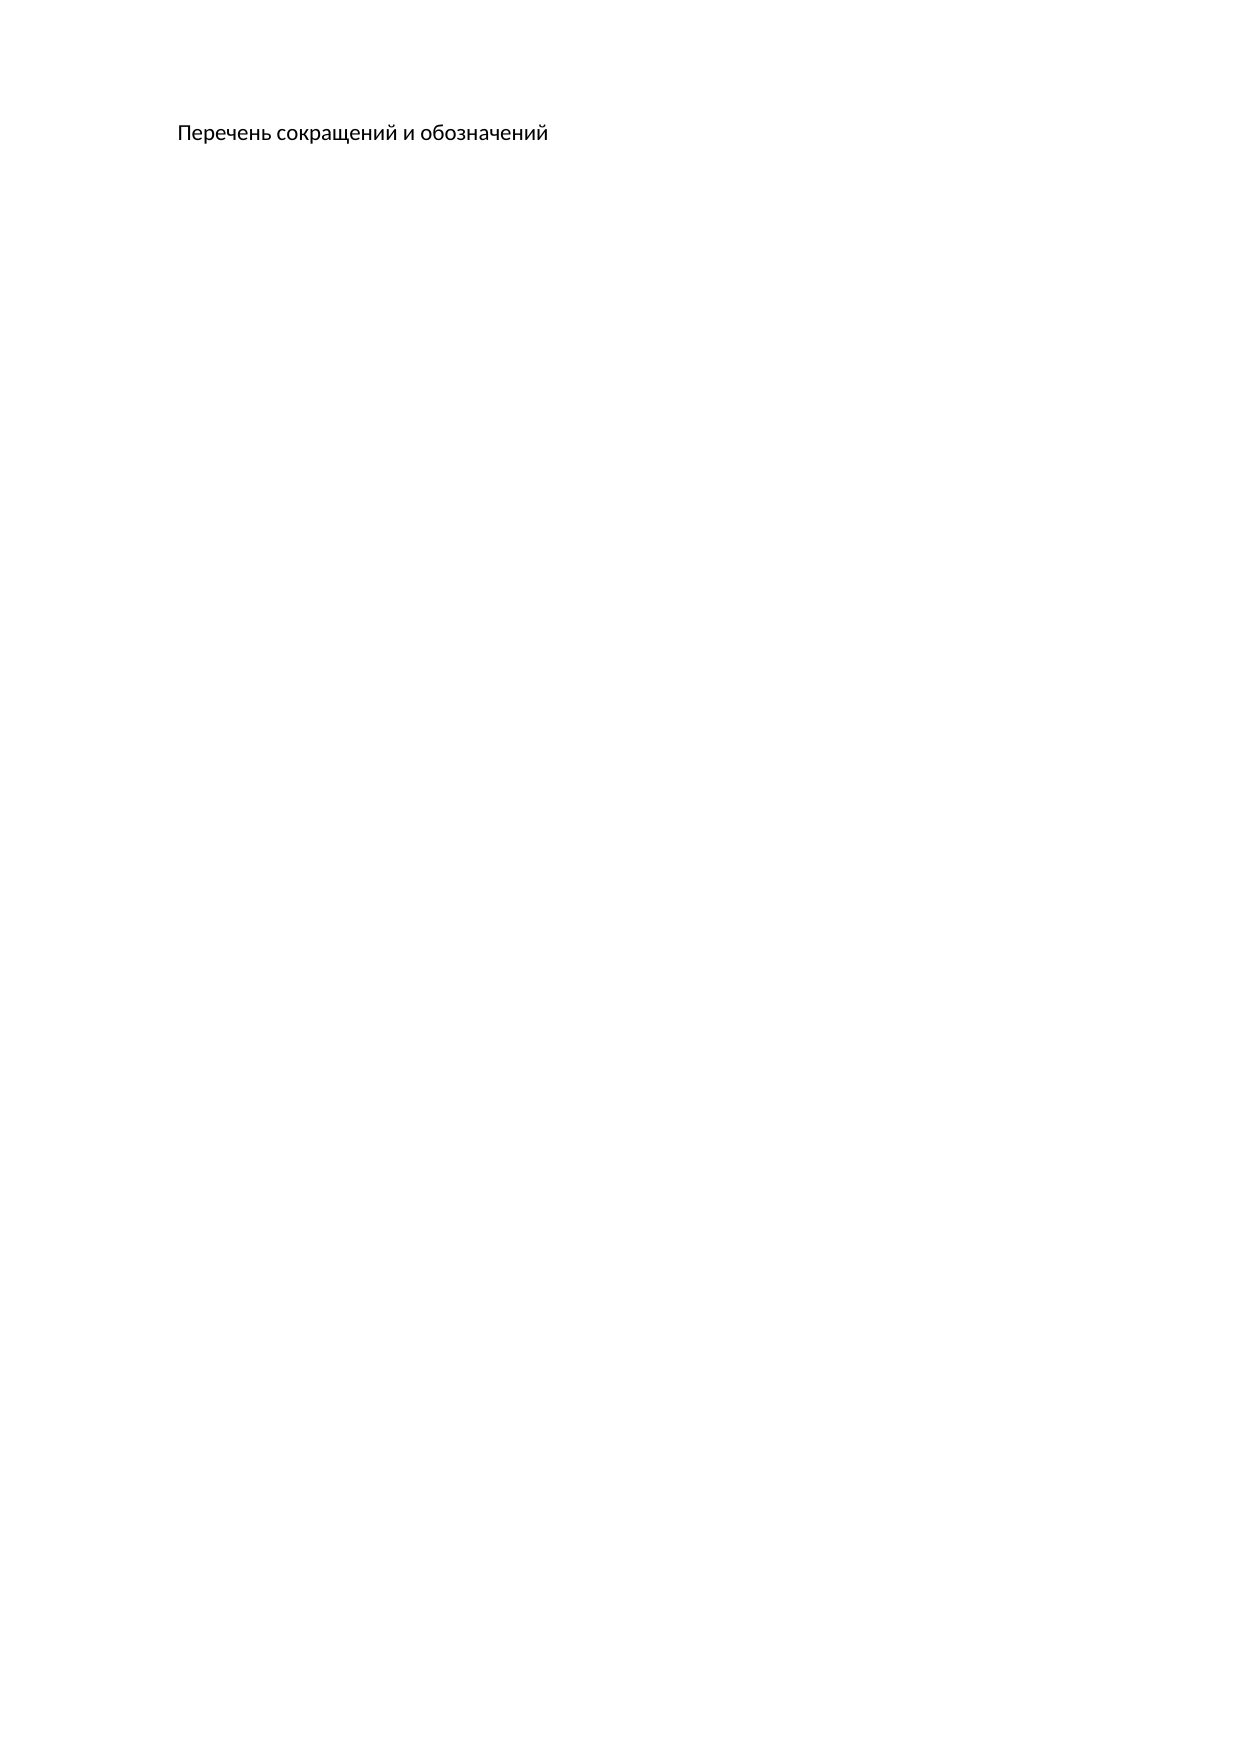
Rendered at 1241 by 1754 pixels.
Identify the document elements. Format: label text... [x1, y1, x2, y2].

text Перечень сокращений и обозначений [177, 118, 1152, 146]
